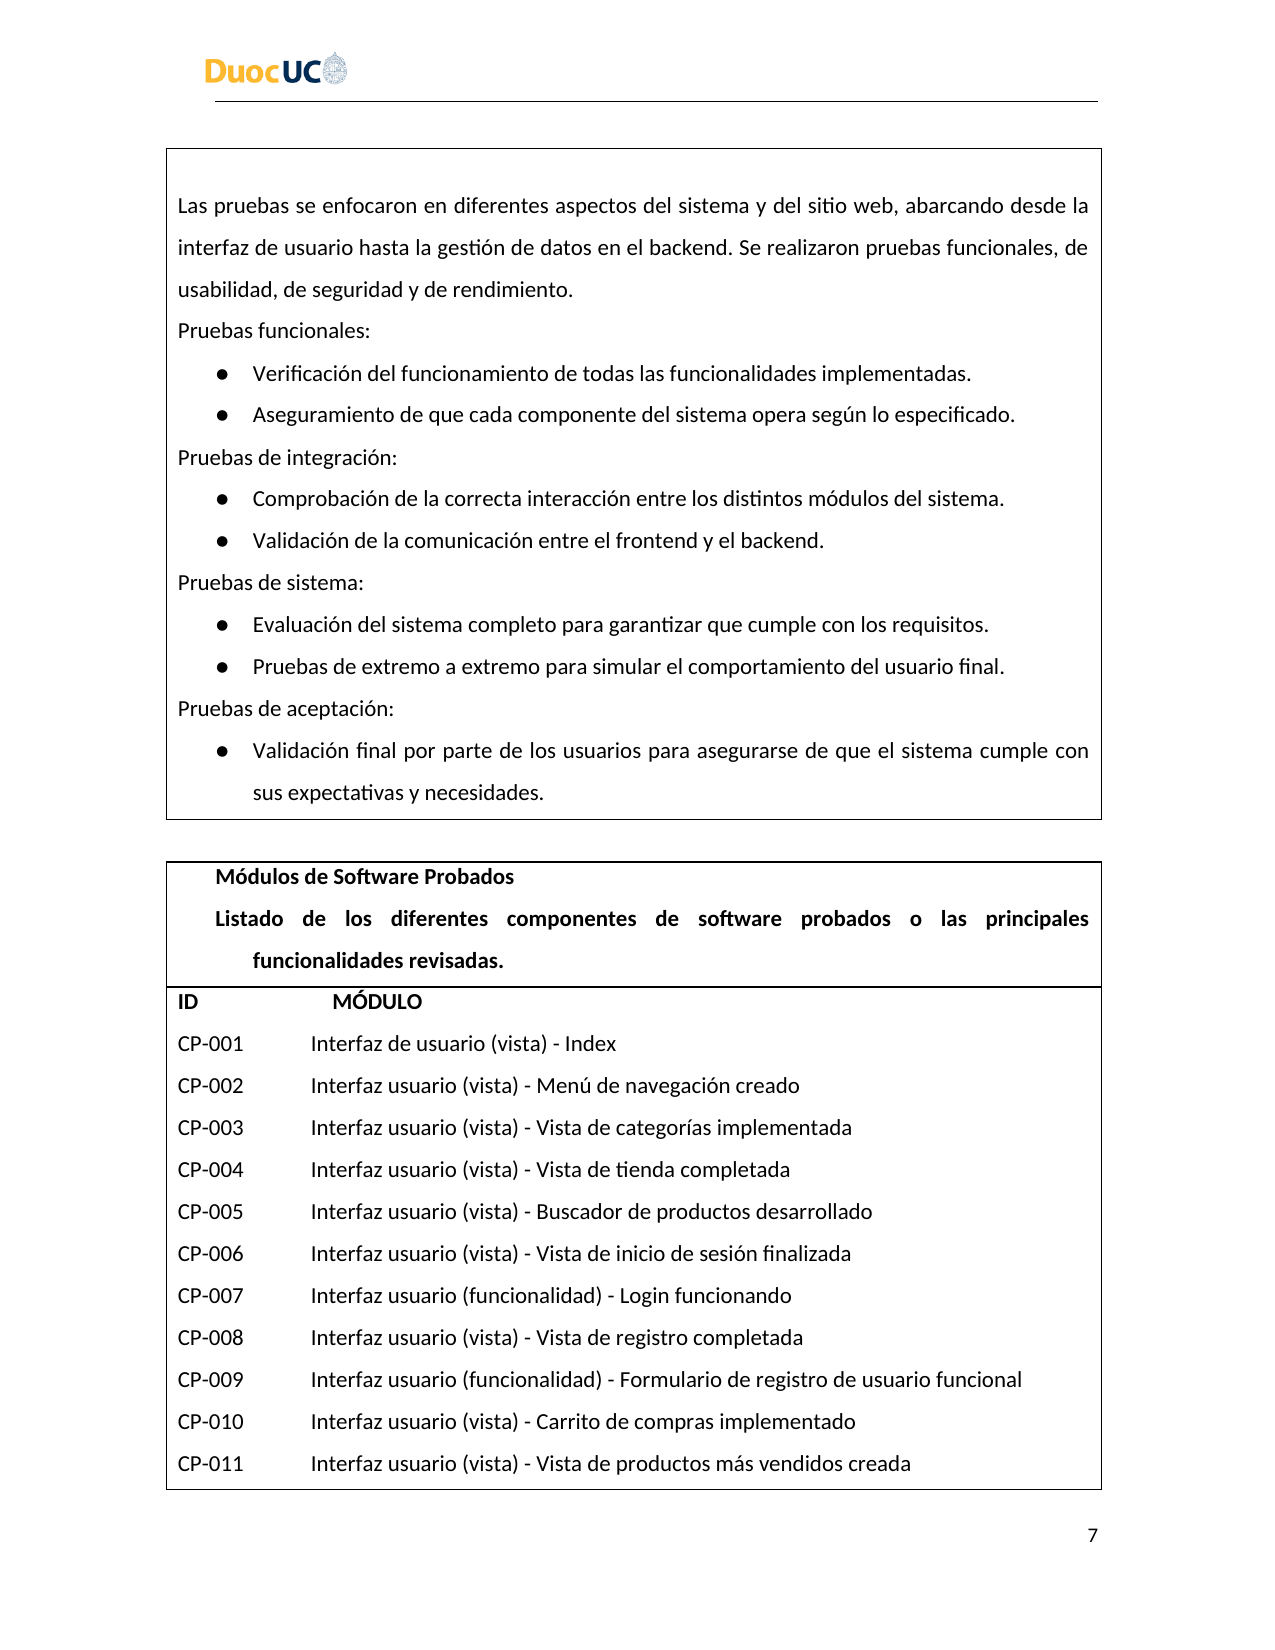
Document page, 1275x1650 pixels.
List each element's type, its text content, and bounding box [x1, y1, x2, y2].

table_header Módulos de Software Probados Listado de los diferentes componentes de software probados o las principales funcionalidades revisadas. [167, 863, 1101, 986]
table_cell Las pruebas se enfocaron en diferentes aspectos del sistema y del sitio web, abarcando desde la interfaz de usuario hasta la gestión de datos en el backend. Se realizaron pruebas funcionales, de usabilidad, de seguridad y de rendimiento. Pruebas funcionales: Verificación del funcionamiento de todas las funcionalidades implementadas. Aseguramiento de que cada componente del sistema opera según lo especificado. Pruebas de integración: Comprobación de la correcta interacción entre los distintos módulos del sistema. Validación de la comunicación entre el frontend y el backend. Pruebas de sistema: Evaluación del sistema completo para garantizar que cumple con los requisitos. Pruebas de extremo a extremo para simular el comportamiento del usuario final. Pruebas de aceptación: Validación final por parte de los usuarios para asegurarse de que el sistema cumple con sus expectativas y necesidades. [167, 149, 1101, 818]
picture [198, 48, 352, 87]
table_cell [167, 988, 1101, 1489]
